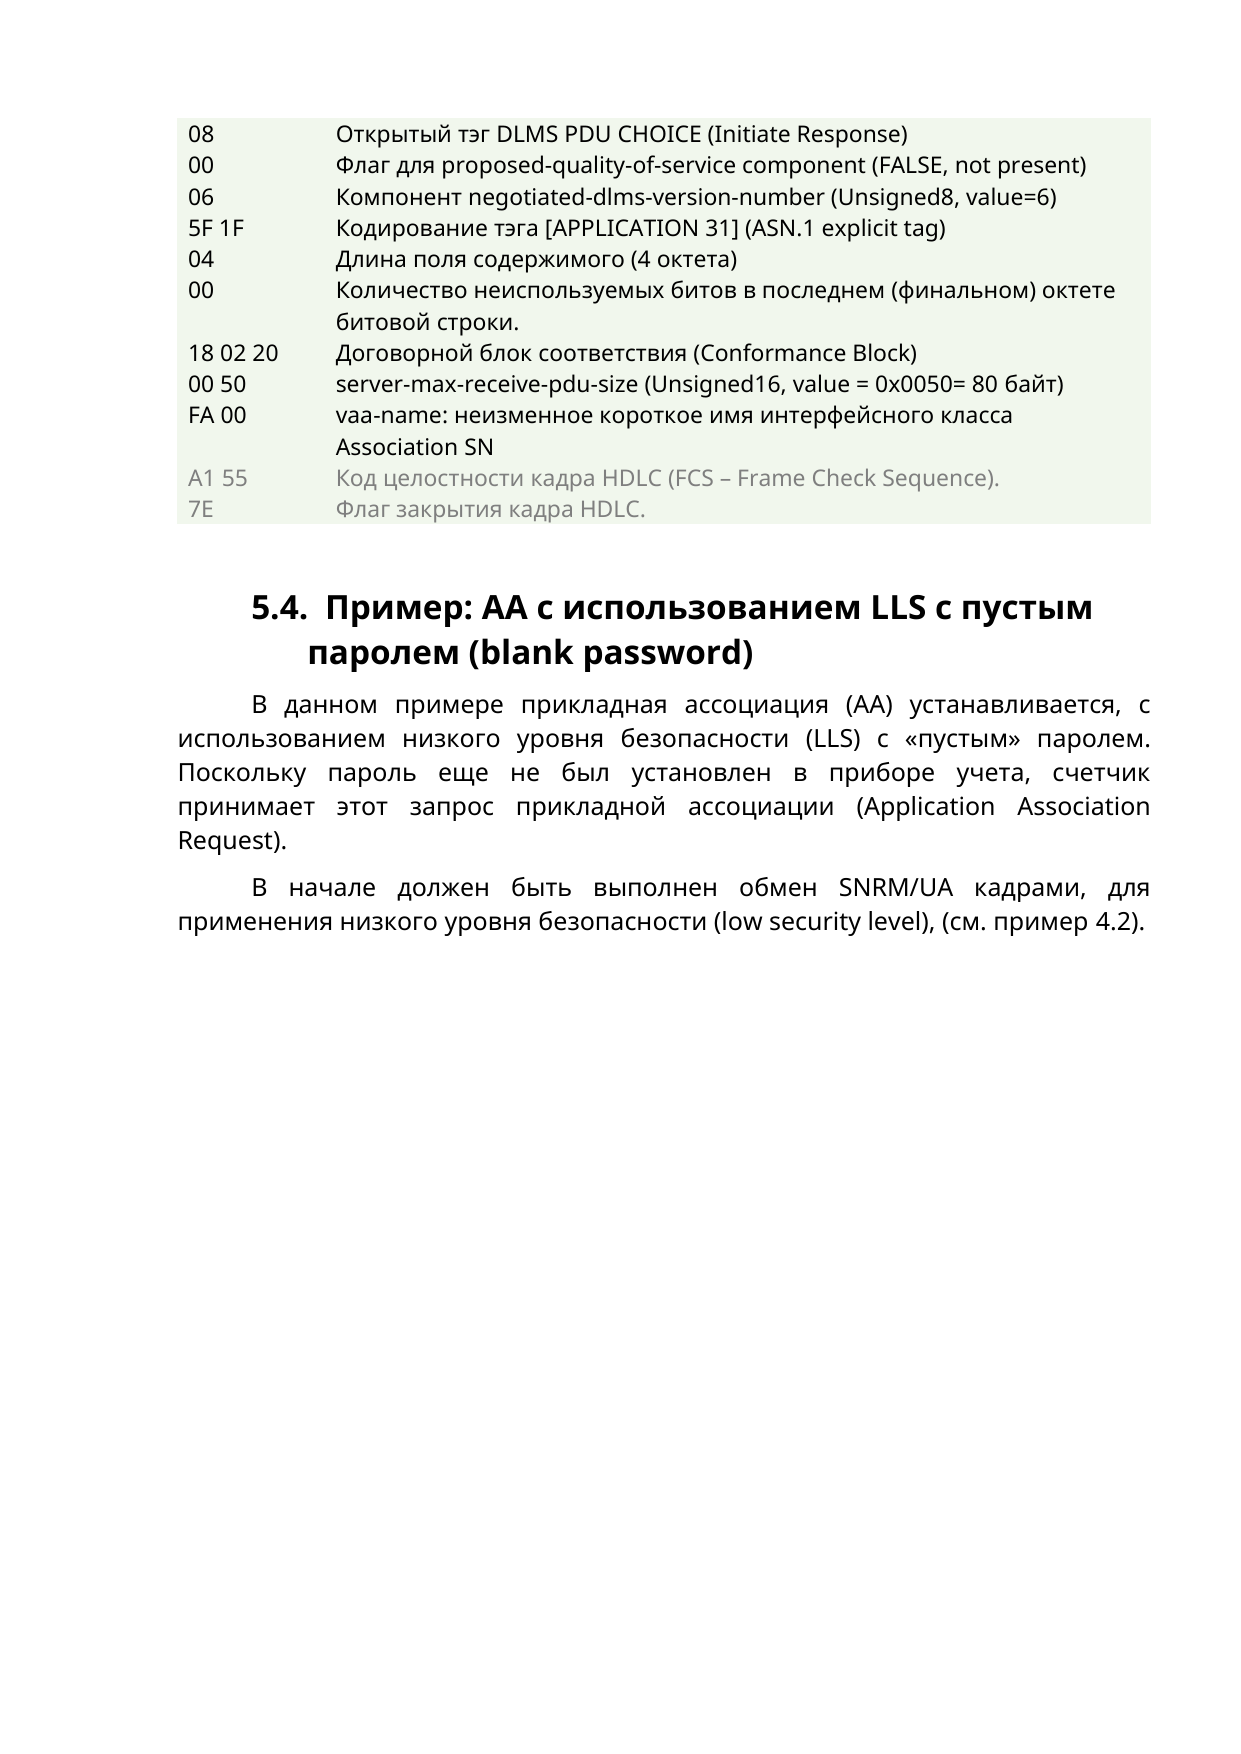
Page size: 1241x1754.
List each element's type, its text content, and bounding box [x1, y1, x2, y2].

table_cell Флаг закрытия кадра HDLC. [324, 493, 1151, 524]
table_cell vaa-name: неизменное короткое имя интерфейсного класса Association SN [324, 399, 1151, 462]
table_cell Длина поля содержимого (4 октета) [324, 243, 1151, 274]
table_cell Кодирование тэга [APPLICATION 31] (ASN.1 explicit tag) [324, 212, 1151, 243]
table_cell 06 [177, 181, 324, 212]
table_cell Код целостности кадра HDLC (FCS – Frame Check Sequence). [324, 462, 1151, 493]
table_cell Компонент negotiated-dlms-version-number (Unsigned8, value=6) [324, 181, 1151, 212]
table_cell 5F 1F [177, 212, 324, 243]
table_cell FA 00 [177, 399, 324, 462]
text В начале должен быть выполнен обмен SNRM/UA кадрами, для применения низкого уровня безопасности (low security level), (см. пример 4.2). [177, 869, 1152, 938]
table_cell 00 [177, 149, 324, 181]
table_cell 08 [177, 118, 324, 149]
table_cell 00 [177, 274, 324, 337]
table_cell 04 [177, 243, 324, 274]
subtitle Пример: AA с использованием LLS с пустым паролем (blank password) [251, 583, 1152, 674]
table_cell 18 02 20 [177, 337, 324, 368]
text В данном примере прикладная ассоциация (АА) устанавливается, с использованием низкого уровня безопасности (LLS) с «пустым» паролем. Поскольку пароль еще не был установлен в приборе учета, счетчик принимает этот запрос прикладной ассоциации (Application Association Request). [177, 687, 1152, 857]
table_cell server-max-receive-pdu-size (Unsigned16, value = 0x0050= 80 байт) [324, 368, 1151, 399]
table_cell Количество неиспользуемых битов в последнем (финальном) октете битовой строки. [324, 274, 1151, 337]
table_cell Флаг для proposed-quality-of-service component (FALSE, not present) [324, 149, 1151, 181]
table_cell Договорной блок соответствия (Conformance Block) [324, 337, 1151, 368]
table_cell 00 50 [177, 368, 324, 399]
table_cell Открытый тэг DLMS PDU CHOICE (Initiate Response) [324, 118, 1151, 149]
table_cell 7E [177, 493, 324, 524]
table_cell A1 55 [177, 462, 324, 493]
